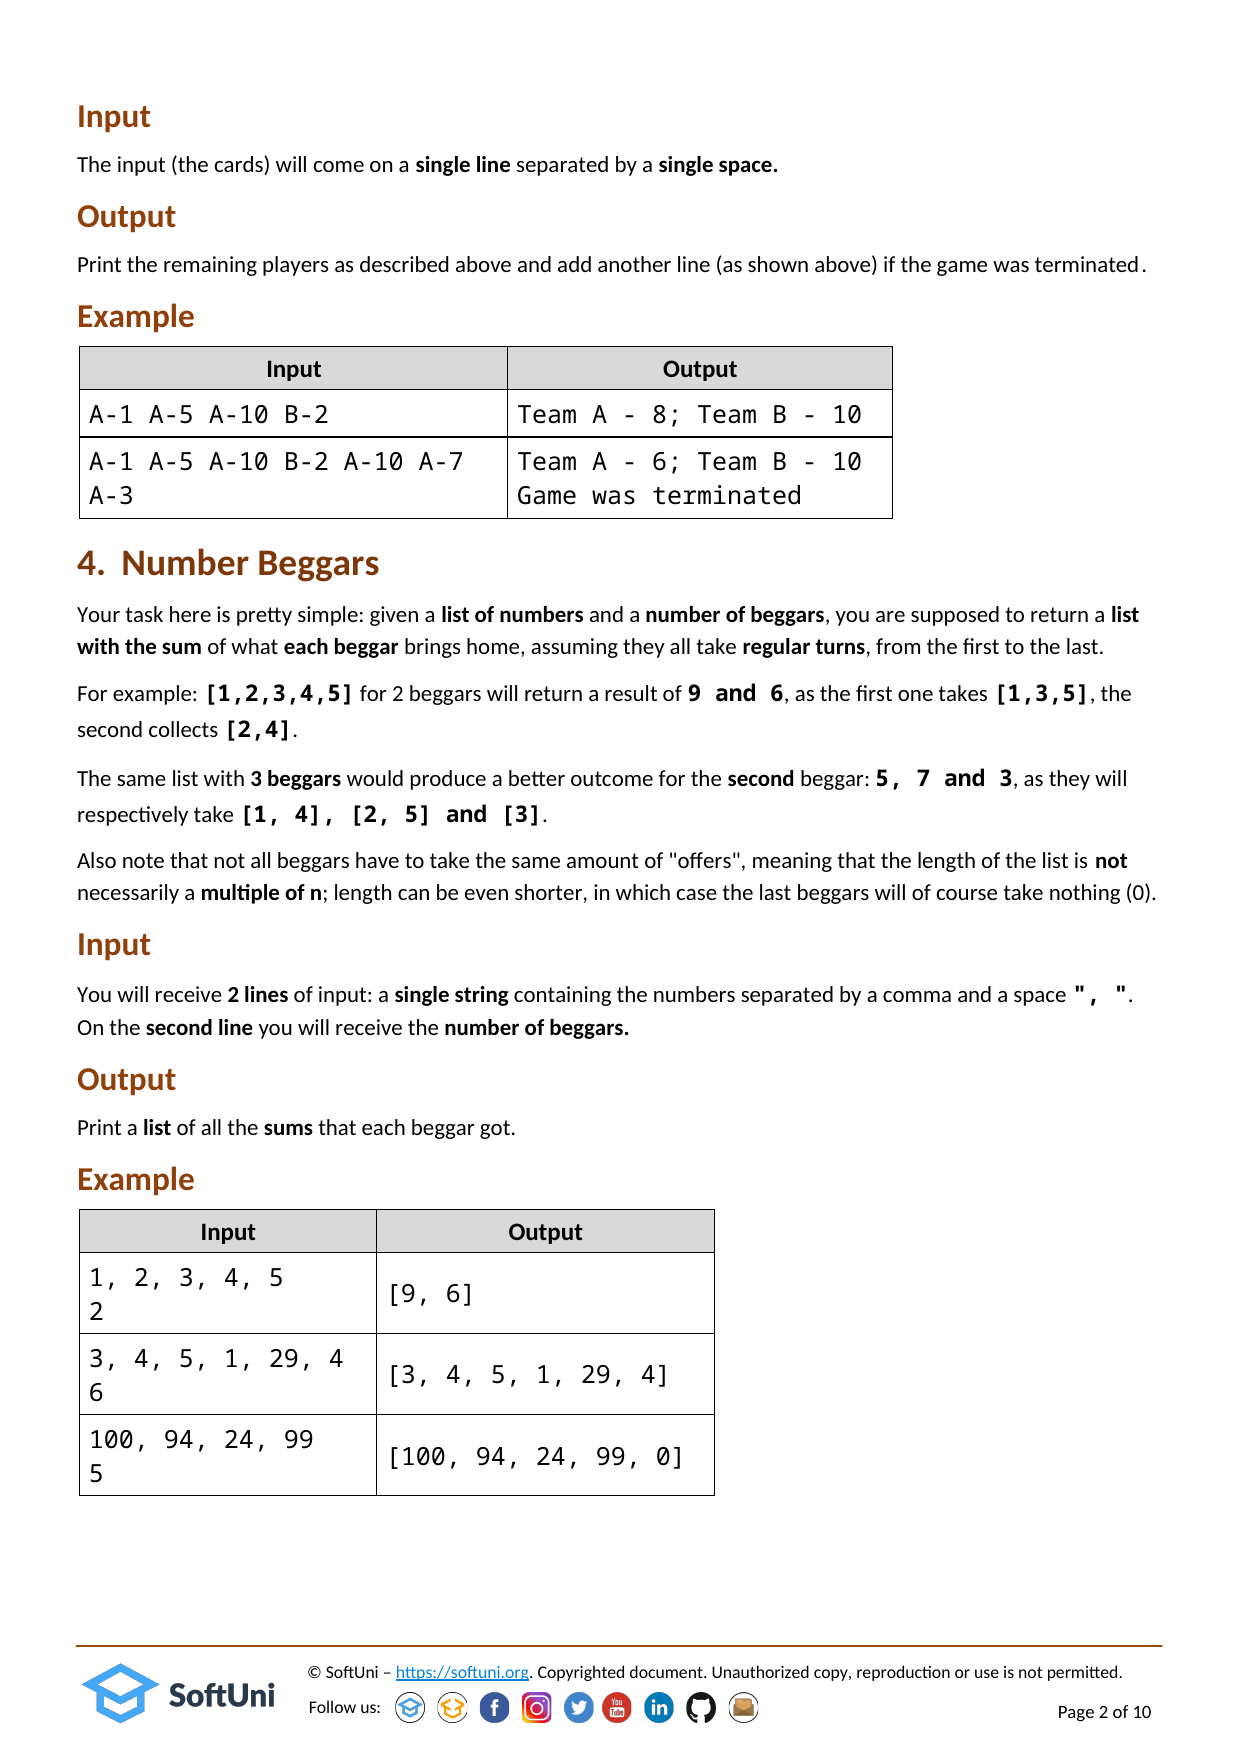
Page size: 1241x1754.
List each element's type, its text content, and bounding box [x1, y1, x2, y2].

table_cell 1, 2, 3, 4, 5 2 [80, 1253, 376, 1333]
subtitle Example [77, 295, 1163, 336]
text Also note that not all beggars have to take the same amount of "offers", meaning that the length of the list is not necessarily a multiple of n; length can be even shorter, in which case the last beggars will of course take nothing (0). [77, 846, 1163, 906]
text The same list with 3 beggars would produce a better outcome for the second beggar: 5, 7 and 3, as they will respectively take [1, 4], [2, 5] and [3]. [77, 762, 1163, 829]
text Print a list of all the sums that each beggar got. [77, 1113, 1163, 1141]
table_cell Team A - 6; Team B - 10 Game was terminated [508, 438, 892, 517]
table_cell [100, 94, 24, 99, 0] [377, 1415, 714, 1495]
picture [658, 1705, 667, 1714]
subtitle Example [77, 1158, 1163, 1198]
table_header Output [508, 347, 892, 389]
picture [395, 1692, 425, 1723]
picture [75, 1658, 281, 1729]
subtitle Input [77, 95, 1163, 136]
subtitle Output [77, 195, 1163, 236]
subtitle Number Beggars [77, 539, 1163, 585]
text Print the remaining players as described above and add another line (as shown above) if the game was terminated. [77, 250, 1163, 278]
table_cell A-1 A-5 A-10 B-2 [80, 390, 507, 436]
table_header Input [80, 347, 507, 389]
table_cell [9, 6] [377, 1253, 714, 1333]
picture [728, 1692, 759, 1723]
table_cell 100, 94, 24, 99 5 [80, 1415, 376, 1495]
table_cell Team A - 8; Team B - 10 [508, 390, 892, 436]
picture [644, 1714, 653, 1723]
picture [665, 1692, 674, 1701]
text For example: [1,2,3,4,5] for 2 beggars will return a result of 9 and 6, as the first one takes [1,3,5], the second collects [2,4]. [77, 677, 1163, 744]
table_header Input [80, 1210, 376, 1252]
table_cell A-1 A-5 A-10 B-2 A-10 A-7 A-3 [80, 438, 507, 517]
text The input (the cards) will come on a single line separated by a single space. [77, 151, 1163, 178]
table_header Output [377, 1210, 714, 1252]
picture [686, 1692, 716, 1723]
table_cell [3, 4, 5, 1, 29, 4] [377, 1334, 714, 1414]
picture [479, 1692, 510, 1723]
picture [665, 1714, 674, 1723]
subtitle Output [77, 1058, 1163, 1099]
picture [522, 1692, 552, 1723]
picture [564, 1692, 594, 1723]
picture [602, 1692, 632, 1723]
text Your task here is pretty simple: given a list of numbers and a number of beggars, you are supposed to return a list with the sum of what each beggar brings home, assuming they all take regular turns, from the first to the last. [77, 600, 1163, 661]
picture [644, 1692, 653, 1701]
text You will receive 2 lines of input: a single string containing the numbers separated by a comma and a space ", ". On the second line you will receive the number of beggars. [77, 978, 1163, 1041]
subtitle Input [77, 923, 1163, 963]
picture [437, 1692, 468, 1723]
table_cell 3, 4, 5, 1, 29, 4 6 [80, 1334, 376, 1414]
